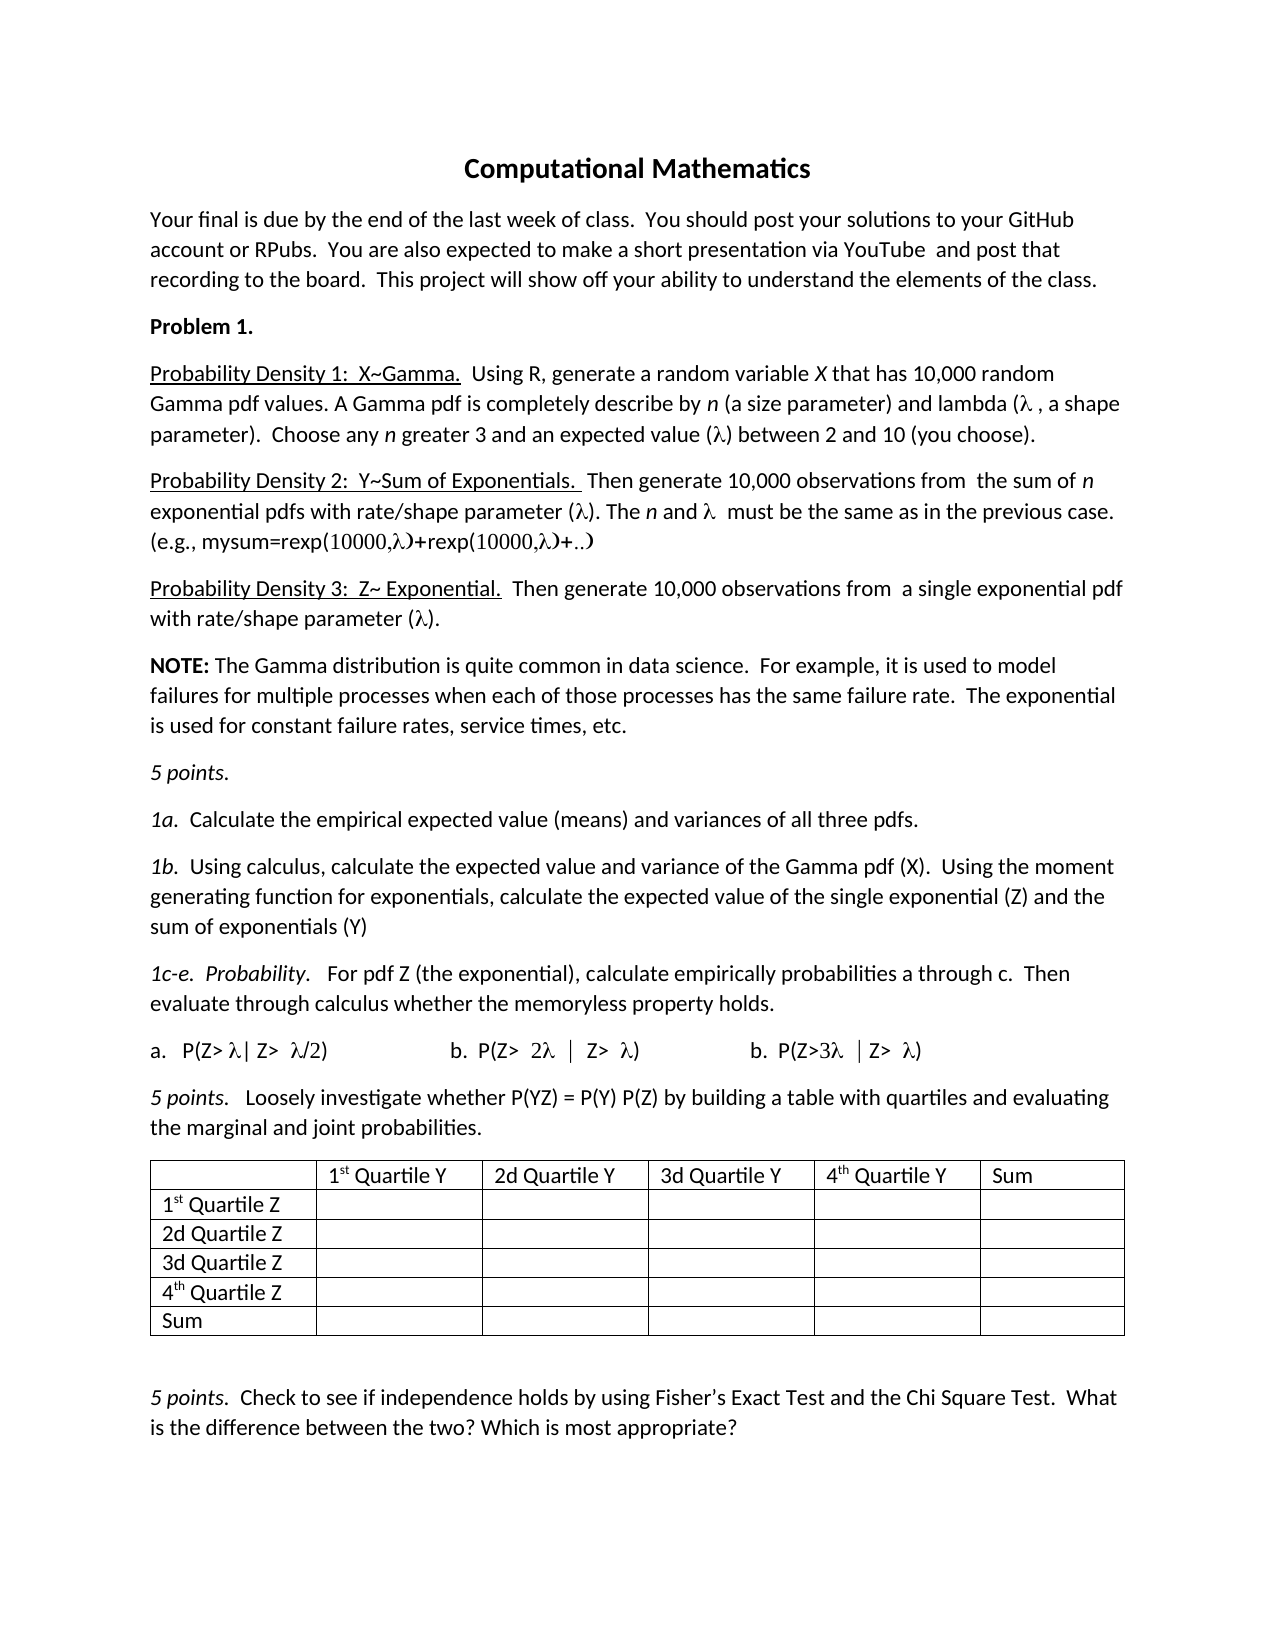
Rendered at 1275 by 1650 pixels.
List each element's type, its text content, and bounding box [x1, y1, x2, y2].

table_cell [649, 1220, 814, 1247]
table_cell [815, 1249, 980, 1277]
table_cell [981, 1190, 1124, 1218]
table_header Sum [981, 1161, 1124, 1189]
table_cell [317, 1307, 482, 1335]
text Probability Density 2: Y~Sum of Exponentials. Then generate 10,000 observations from the sum of n exponential pdfs with rate/shape parameter (l). The n and l must be the same as in the previous case. (e.g., mysum=rexp(10000,l)+rexp(10000,l)+..) [150, 467, 1125, 555]
table_cell [649, 1190, 814, 1218]
table_cell Sum [151, 1307, 316, 1335]
table_cell 1st Quartile Z [151, 1190, 316, 1218]
text 1c-e. Probability. For pdf Z (the exponential), calculate empirically probabilities a through c. Then evaluate through calculus whether the memoryless property holds. [150, 959, 1125, 1017]
table_cell 2d Quartile Z [151, 1220, 316, 1247]
table_cell [649, 1278, 814, 1306]
table_cell [981, 1307, 1124, 1335]
text 1a. Calculate the empirical expected value (means) and variances of all three pdfs. [150, 805, 1125, 833]
table_cell [483, 1220, 648, 1247]
table_cell [981, 1278, 1124, 1306]
table_cell [317, 1249, 482, 1277]
table_cell [317, 1190, 482, 1218]
table_cell [815, 1307, 980, 1335]
table_cell [317, 1220, 482, 1247]
text Computational Mathematics [150, 150, 1125, 186]
text 1b. Using calculus, calculate the expected value and variance of the Gamma pdf (X). Using the moment generating function for exponentials, calculate the expected value of the single exponential (Z) and the sum of exponentials (Y) [150, 852, 1125, 940]
table_header 4th Quartile Y [815, 1161, 980, 1189]
table_cell [981, 1249, 1124, 1277]
text Your final is due by the end of the last week of class. You should post your solutions to your GitHub account or RPubs. You are also expected to make a short presentation via YouTube and post that recording to the board. This project will show off your ability to understand the elements of the class. [150, 205, 1125, 293]
text Probability Density 3: Z~ Exponential. Then generate 10,000 observations from a single exponential pdf with rate/shape parameter (l). [150, 574, 1125, 632]
table_cell 3d Quartile Z [151, 1249, 316, 1277]
table_cell [649, 1307, 814, 1335]
text Probability Density 1: X~Gamma. Using R, generate a random variable X that has 10,000 random Gamma pdf values. A Gamma pdf is completely describe by n (a size parameter) and lambda (l , a shape parameter). Choose any n greater 3 and an expected value (l) between 2 and 10 (you choose). [150, 359, 1125, 448]
table_cell 4th Quartile Z [151, 1278, 316, 1306]
table_header 1st Quartile Y [317, 1161, 482, 1189]
table_cell [649, 1249, 814, 1277]
table_cell [981, 1220, 1124, 1247]
text 5 points. Loosely investigate whether P(YZ) = P(Y) P(Z) by building a table with quartiles and evaluating the marginal and joint probabilities. [150, 1083, 1125, 1141]
text Problem 1. [150, 312, 1125, 340]
table_cell [483, 1249, 648, 1277]
table_cell [483, 1190, 648, 1218]
table_cell [815, 1190, 980, 1218]
table_cell [815, 1220, 980, 1247]
text 5 points. [150, 758, 1125, 786]
table_cell [483, 1307, 648, 1335]
table_header 3d Quartile Y [649, 1161, 814, 1189]
table_cell [317, 1278, 482, 1306]
table_cell [483, 1278, 648, 1306]
text NOTE: The Gamma distribution is quite common in data science. For example, it is used to model failures for multiple processes when each of those processes has the same failure rate. The exponential is used for constant failure rates, service times, etc. [150, 651, 1125, 739]
table_header 2d Quartile Y [483, 1161, 648, 1189]
table_cell [815, 1278, 980, 1306]
text 5 points. Check to see if independence holds by using Fisher’s Exact Test and the Chi Square Test. What is the difference between the two? Which is most appropriate? [150, 1383, 1125, 1441]
table_header [151, 1161, 316, 1189]
text a. P(Z> l| Z> l/2) b. P(Z> 2l | Z> l) b. P(Z>3l | Z> l) [150, 1036, 1125, 1064]
